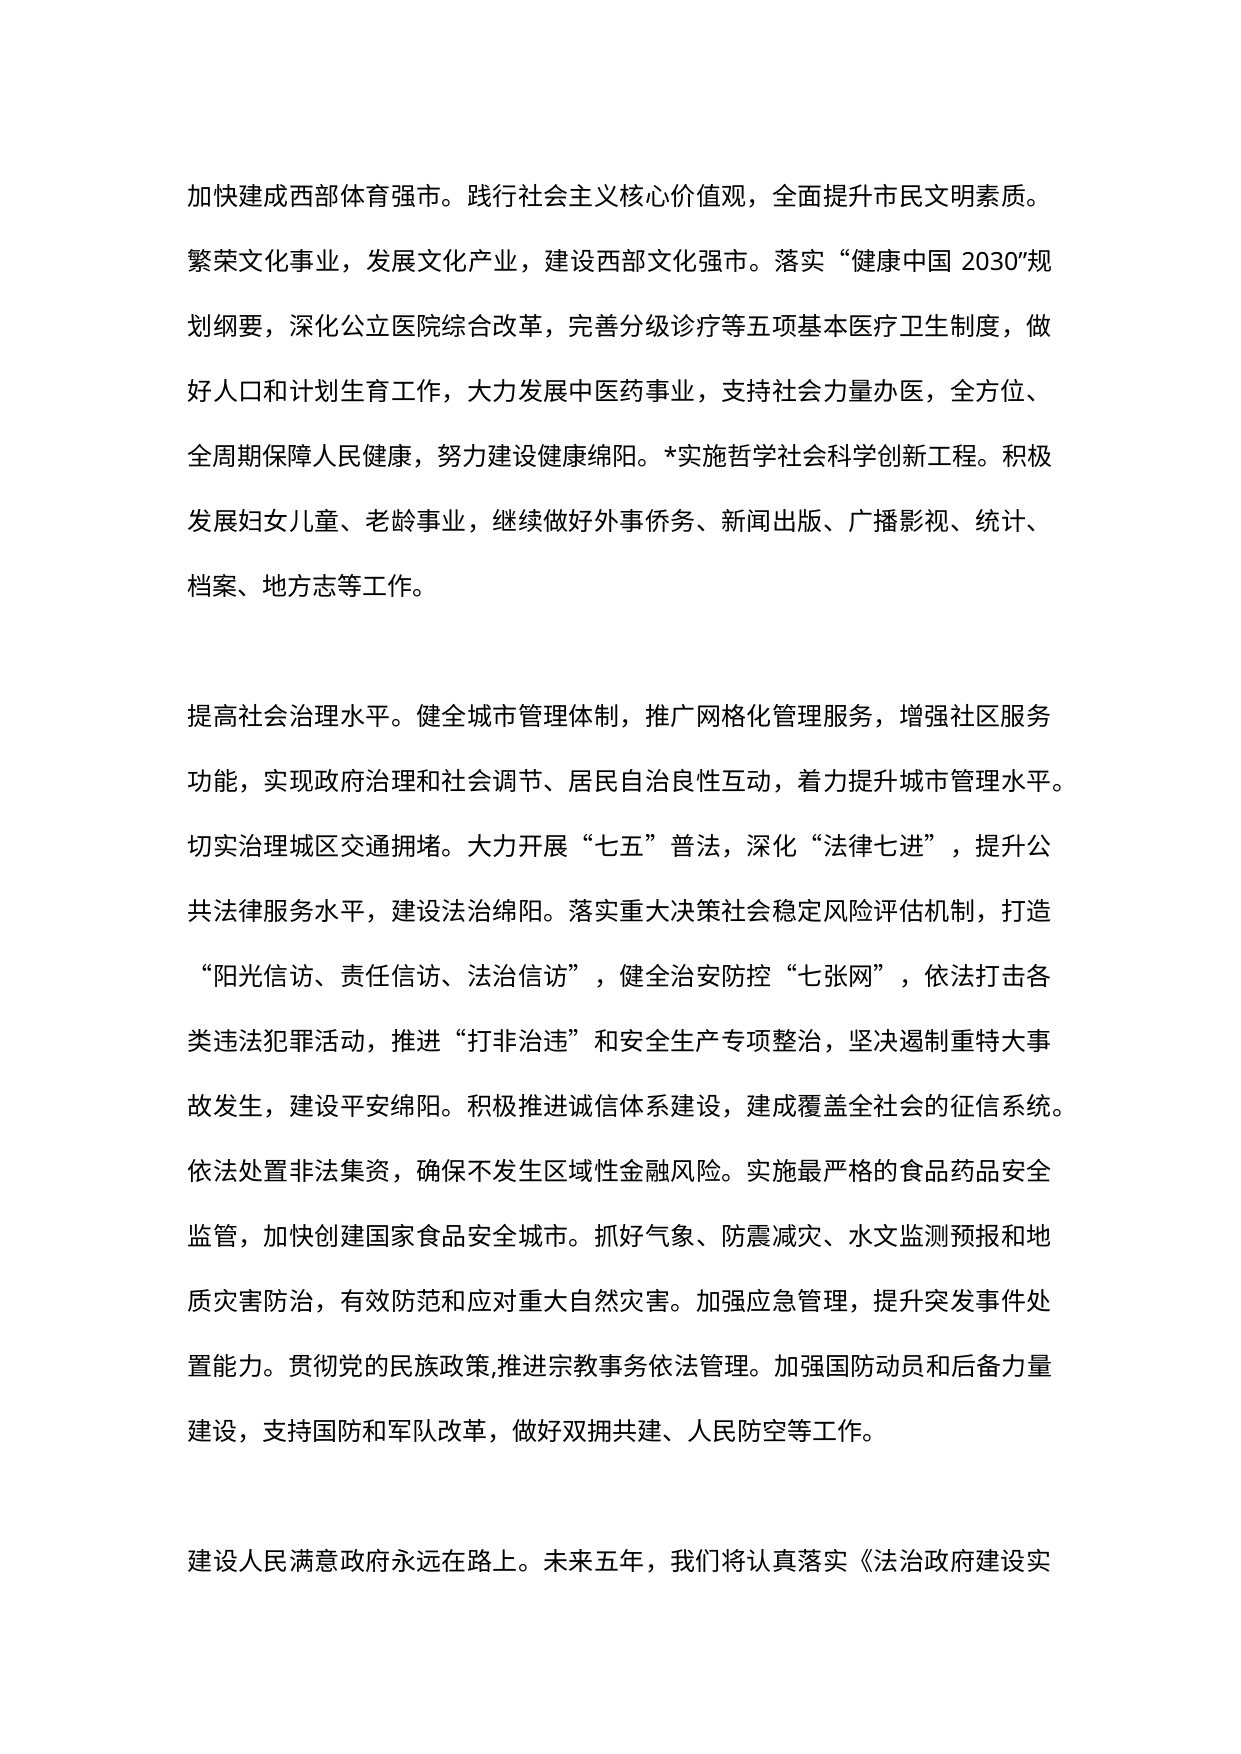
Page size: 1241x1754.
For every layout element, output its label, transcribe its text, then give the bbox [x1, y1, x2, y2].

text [187, 1527, 1053, 1592]
text 提高社会治理水平。健全城市管理体制，推广网格化管理服务，增强社区服务功能，实现政府治理和社会调节、居民自治良性互动，着力提升城市管理水平。切实治理城区交通拥堵。大力开展“七五”普法，深化“法律七进”，提升公共法律服务水平，建设法治绵阳。落实重大决策社会稳定风险评估机制，打造“阳光信访、责任信访、法治信访”，健全治安防控“七张网”，依法打击各类违法犯罪活动，推进“打非治违”和安全生产专项整治，坚决遏制重特大事故发生，建设平安绵阳。积极推进诚信体系建设，建成覆盖全社会的征信系统。依法处置非法集资，确保不发生区域性金融风险。实施最严格的食品药品安全监管，加快创建国家食品安全城市。抓好气象、防震减灾、水文监测预报和地质灾害防治，有效防范和应对重大自然灾害。加强应急管理，提升突发事件处置能力。贯彻党的民族政策,推进宗教事务依法管理。加强国防动员和后备力量建设，支持国防和军队改革，做好双拥共建、人民防空等工作。 [187, 682, 1053, 1462]
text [187, 162, 1053, 617]
